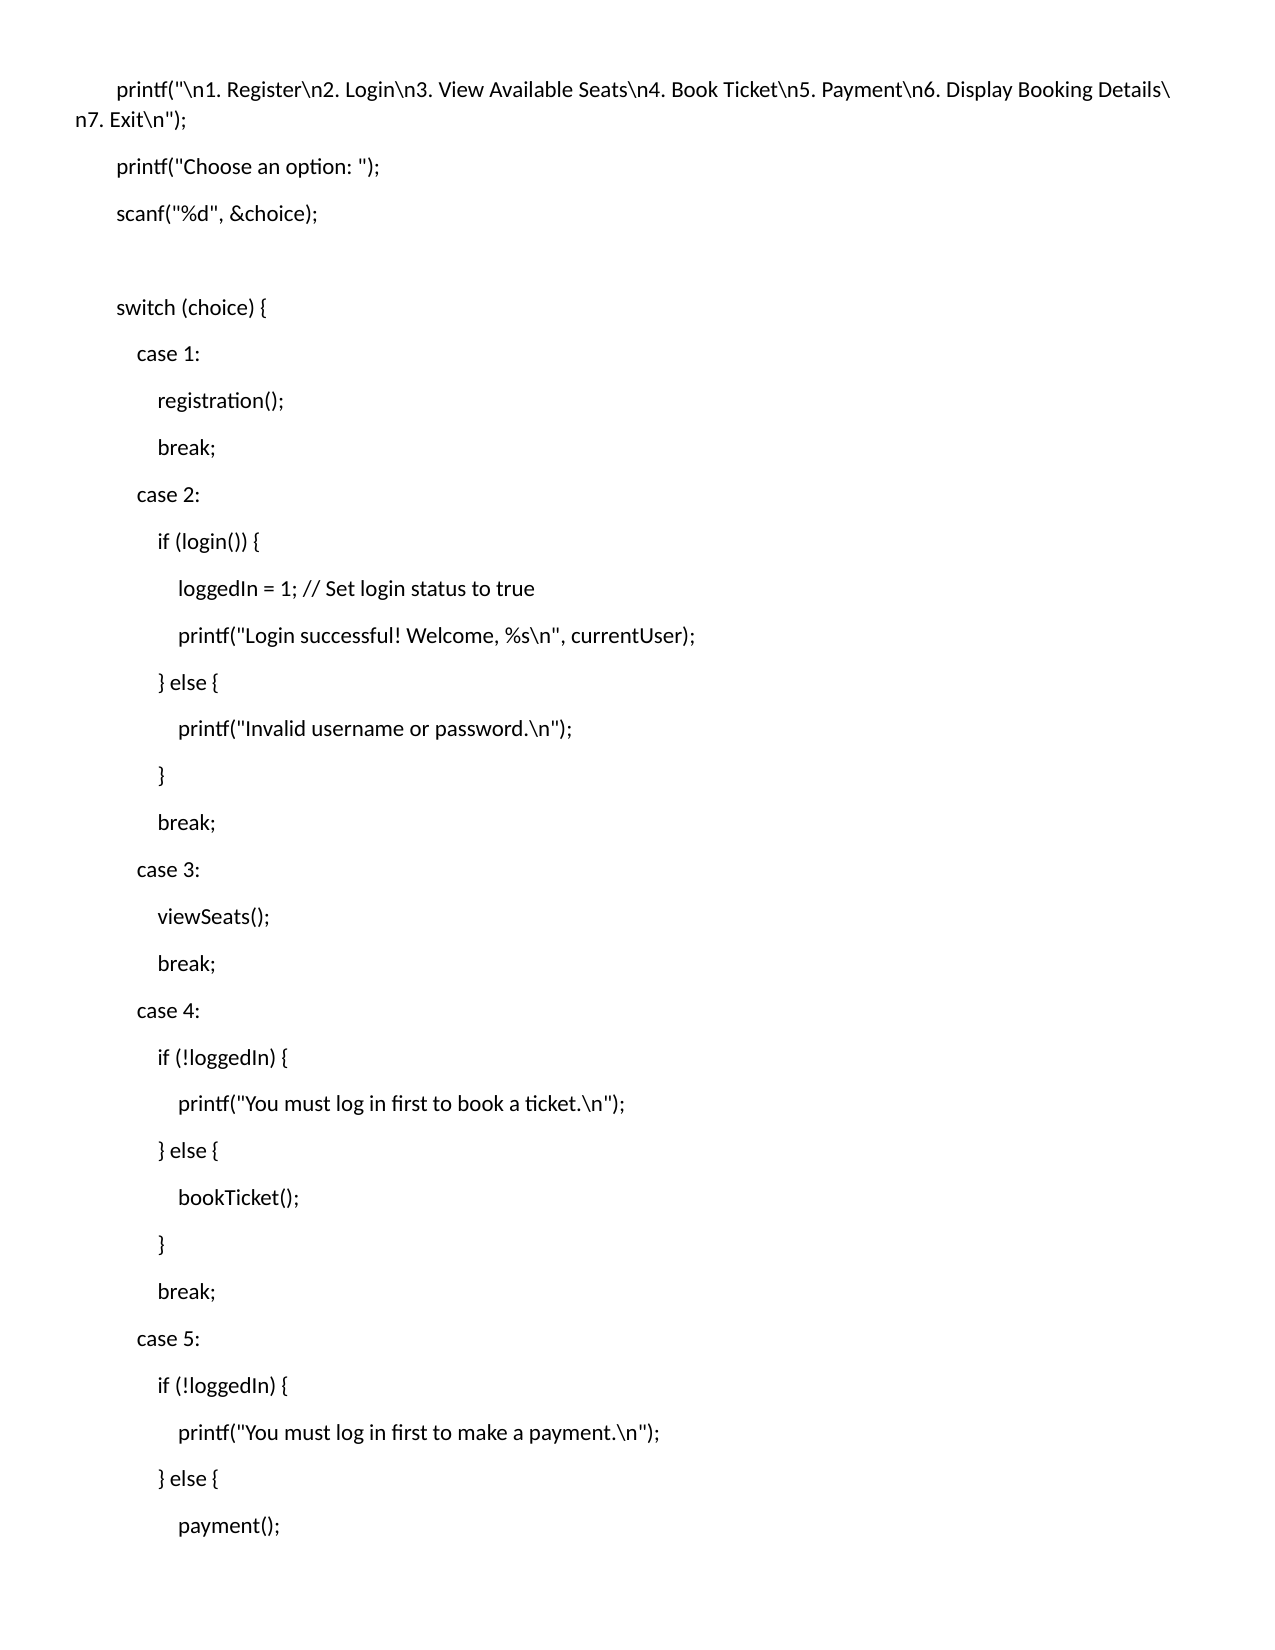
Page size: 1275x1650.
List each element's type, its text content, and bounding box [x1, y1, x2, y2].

text if (login()) { [75, 527, 1200, 555]
text if (!loggedIn) { [75, 1043, 1200, 1071]
text printf("Login successful! Welcome, %s\n", currentUser); [75, 621, 1200, 649]
text registration(); [75, 386, 1200, 414]
text case 5: [75, 1324, 1200, 1352]
text case 1: [75, 339, 1200, 368]
text } [75, 1230, 1200, 1258]
text break; [75, 949, 1200, 977]
text } else { [75, 668, 1200, 696]
text case 3: [75, 855, 1200, 883]
text loggedIn = 1; // Set login status to true [75, 574, 1200, 602]
text printf("\n1. Register\n2. Login\n3. View Available Seats\n4. Book Ticket\n5. Payment\n6. Display Booking Details\n7. Exit\n"); [75, 75, 1200, 133]
text } else { [75, 1136, 1200, 1164]
text } else { [75, 1464, 1200, 1493]
text switch (choice) { [75, 293, 1200, 321]
text printf("Choose an option: "); [75, 152, 1200, 180]
text break; [75, 808, 1200, 836]
text if (!loggedIn) { [75, 1371, 1200, 1399]
text viewSeats(); [75, 902, 1200, 930]
text payment(); [75, 1511, 1200, 1539]
text printf("You must log in first to make a payment.\n"); [75, 1418, 1200, 1446]
text scanf("%d", &choice); [75, 199, 1200, 227]
text printf("You must log in first to book a ticket.\n"); [75, 1089, 1200, 1118]
text } [75, 761, 1200, 789]
text break; [75, 433, 1200, 461]
text case 4: [75, 996, 1200, 1024]
text printf("Invalid username or password.\n"); [75, 714, 1200, 743]
text break; [75, 1277, 1200, 1305]
text case 2: [75, 480, 1200, 508]
text bookTicket(); [75, 1183, 1200, 1211]
